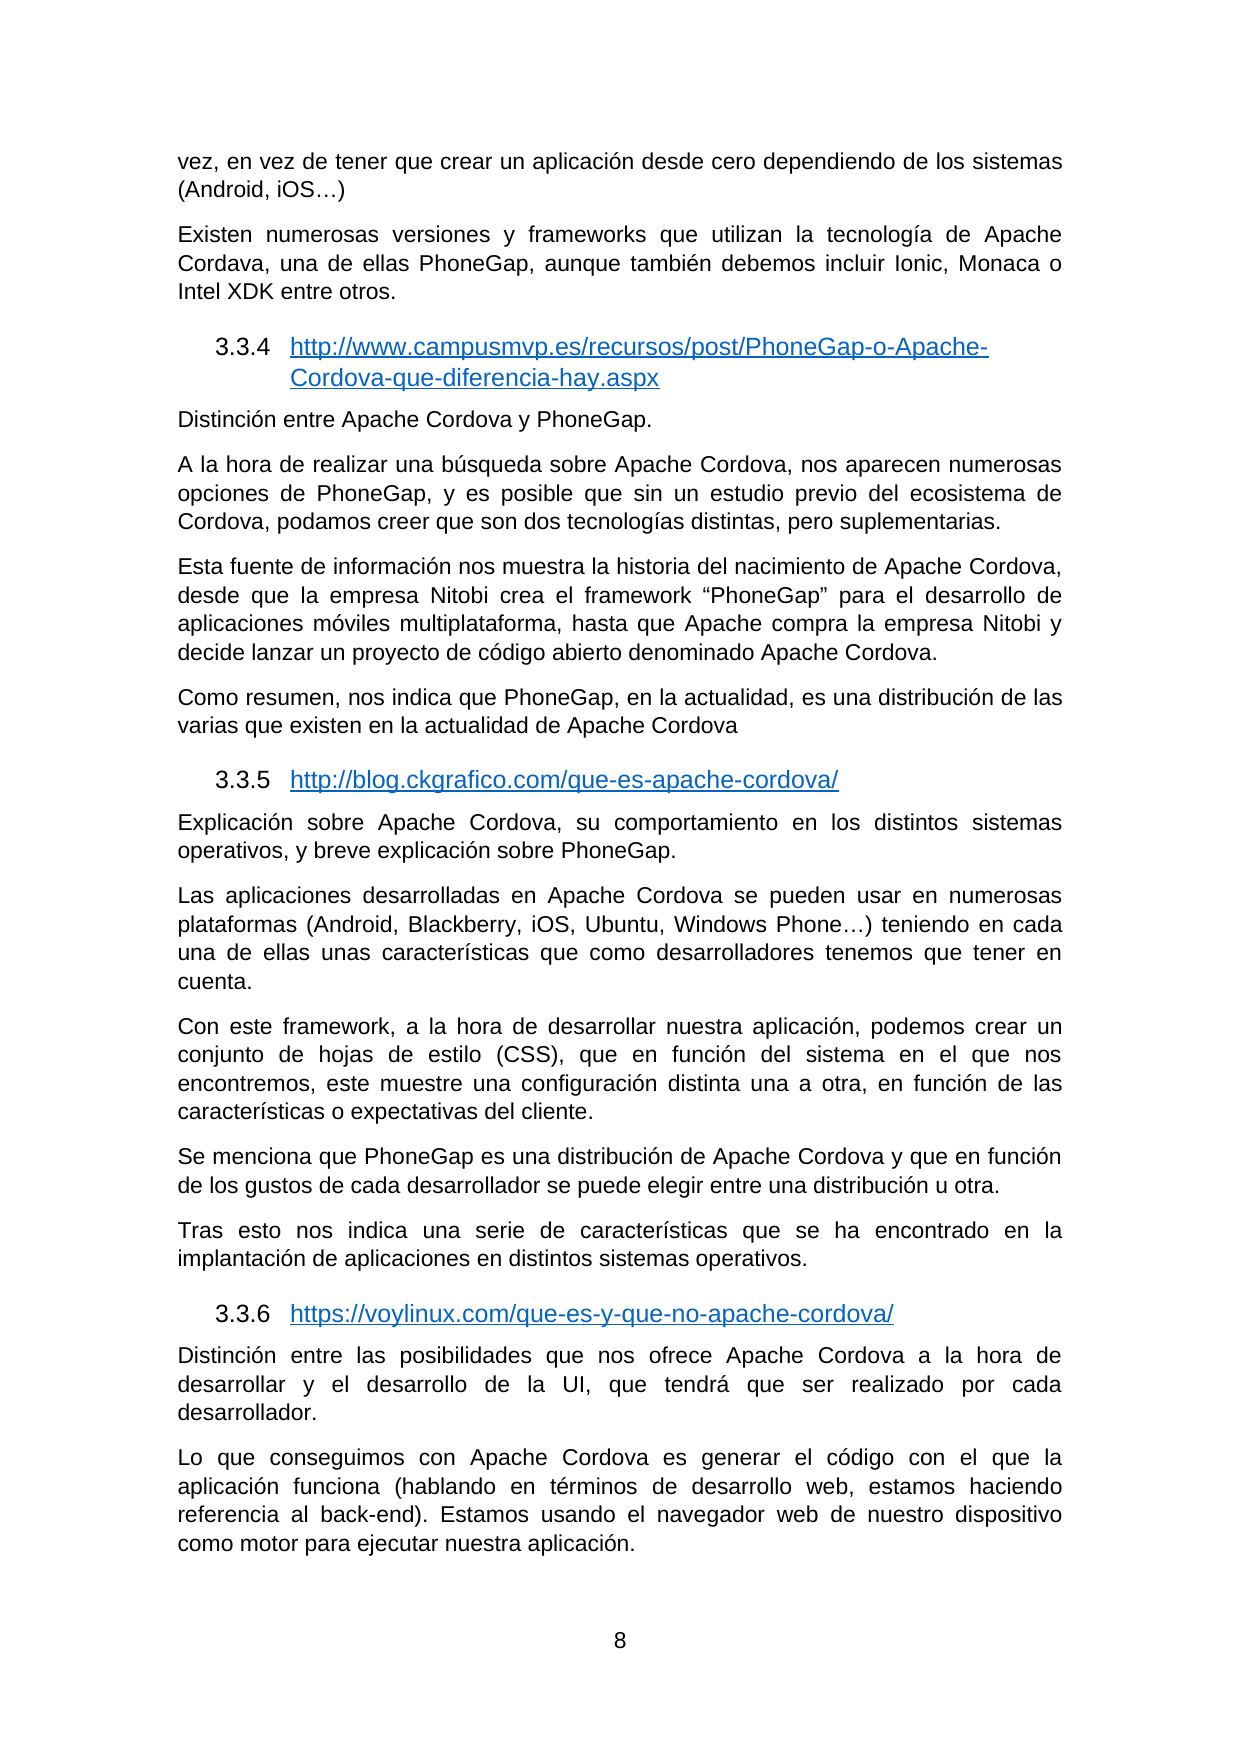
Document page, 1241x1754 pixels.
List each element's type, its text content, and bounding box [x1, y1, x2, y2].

text Distinción entre las posibilidades que nos ofrece Apache Cordova a la hora de desarrollar y el desarrollo de la UI, que tendrá que ser realizado por cada desarrollador. [177, 1342, 1063, 1426]
text Esta fuente de información nos muestra la historia del nacimiento de Apache Cordova, desde que la empresa Nitobi crea el framework “PhoneGap” para el desarrollo de aplicaciones móviles multiplataforma, hasta que Apache compra la empresa Nitobi y decide lanzar un proyecto de código abierto denominado Apache Cordova. [177, 553, 1063, 665]
subtitle http://www.campusmvp.es/recursos/post/PhoneGap-o-Apache-Cordova-que-diferencia-hay.aspx [215, 331, 1063, 391]
subtitle https://voylinux.com/que-es-y-que-no-apache-cordova/ [215, 1299, 1063, 1327]
text Tras esto nos indica una serie de características que se ha encontrado en la implantación de aplicaciones en distintos sistemas operativos. [177, 1217, 1063, 1272]
text Las aplicaciones desarrolladas en Apache Cordova se pueden usar en numerosas plataformas (Android, Blackberry, iOS, Ubuntu, Windows Phone…) teniendo en cada una de ellas unas características que como desarrolladores tenemos que tener en cuenta. [177, 882, 1063, 994]
text A la hora de realizar una búsqueda sobre Apache Cordova, nos aparecen numerosas opciones de PhoneGap, y es posible que sin un estudio previo del ecosistema de Cordova, podamos creer que son dos tecnologías distintas, pero suplementarias. [177, 451, 1063, 534]
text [177, 148, 1063, 202]
text Lo que conseguimos con Apache Cordova es generar el código con el que la aplicación funciona (hablando en términos de desarrollo web, estamos haciendo referencia al back-end). Estamos usando el navegador web de nuestro dispositivo como motor para ejecutar nuestra aplicación. [177, 1444, 1063, 1556]
text Explicación sobre Apache Cordova, su comportamiento en los distintos sistemas operativos, y breve explicación sobre PhoneGap. [177, 809, 1063, 864]
text Con este framework, a la hora de desarrollar nuestra aplicación, podemos crear un conjunto de hojas de estilo (CSS), que en función del sistema en el que nos encontremos, este muestre una configuración distinta una a otra, en función de las características o expectativas del cliente. [177, 1013, 1063, 1124]
subtitle http://blog.ckgrafico.com/que-es-apache-cordova/ [215, 765, 1063, 794]
text Distinción entre Apache Cordova y PhoneGap. [177, 406, 1063, 432]
text Como resumen, nos indica que PhoneGap, en la actualidad, es una distribución de las varias que existen en la actualidad de Apache Cordova [177, 683, 1063, 738]
text Se menciona que PhoneGap es una distribución de Apache Cordova y que en función de los gustos de cada desarrollador se puede elegir entre una distribución u otra. [177, 1143, 1063, 1198]
text Existen numerosas versiones y frameworks que utilizan la tecnología de Apache Cordava, una de ellas PhoneGap, aunque también debemos incluir Ionic, Monaca o Intel XDK entre otros. [177, 221, 1063, 304]
